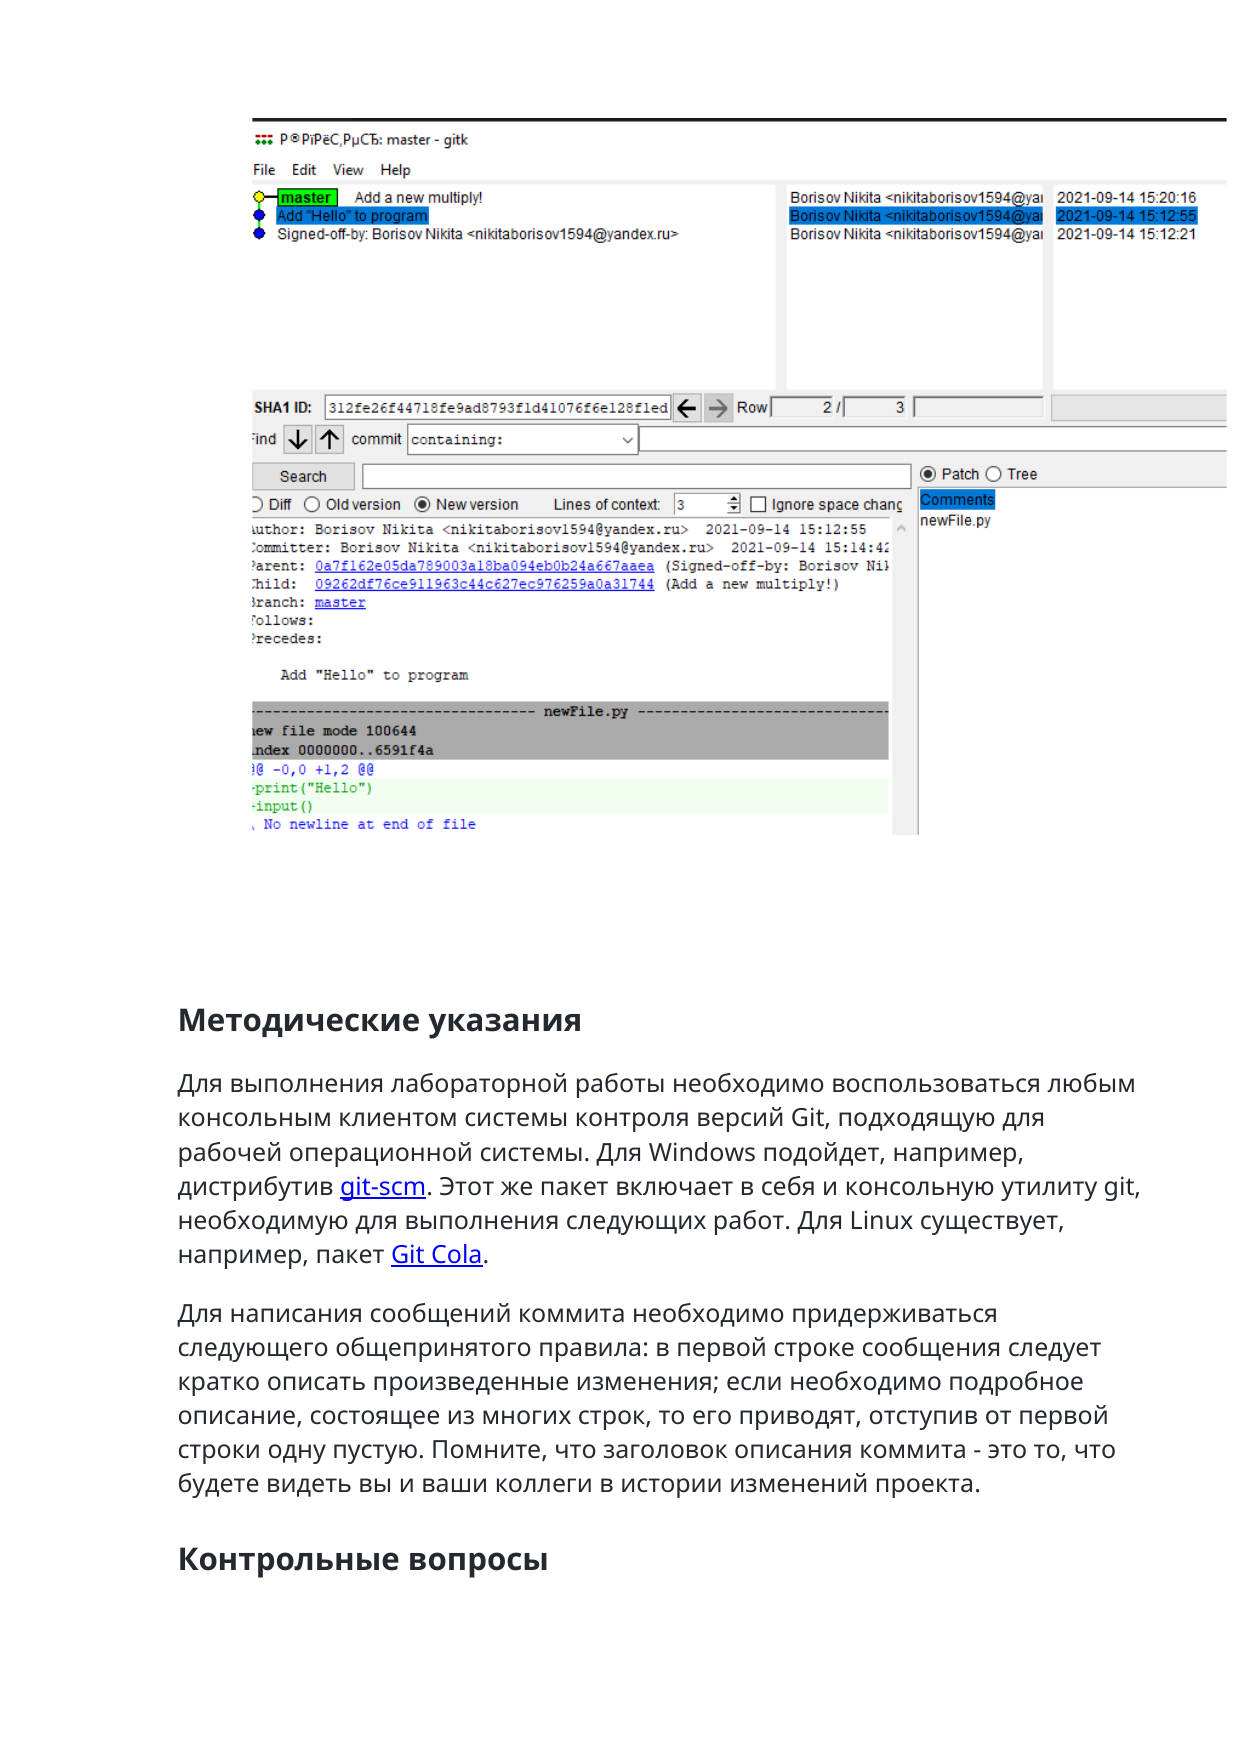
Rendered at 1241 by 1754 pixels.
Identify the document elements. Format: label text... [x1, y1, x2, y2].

picture [252, 118, 1227, 835]
text Контрольные вопросы [177, 1537, 1152, 1580]
text Для написания сообщений коммита необходимо придерживаться следующего общепринятого правила: в первой строке сообщения следует кратко описать произведенные изменения; если необходимо подробное описание, состоящее из многих строк, то его приводят, отступив от первой строки одну пустую. Помните, что заголовок описания коммита - это то, что будете видеть вы и ваши коллеги в истории изменений проекта. [177, 1295, 1152, 1500]
text Для выполнения лабораторной работы необходимо воспользоваться любым консольным клиентом системы контроля версий Git, подходящую для рабочей операционной системы. Для Windows подойдет, например, дистрибутив git-scm. Этот же пакет включает в себя и консольную утилиту git, необходимую для выполнения следующих работ. Для Linux существует, например, пакет Git Cola. [177, 1066, 1152, 1270]
text Методические указания [177, 998, 1152, 1041]
